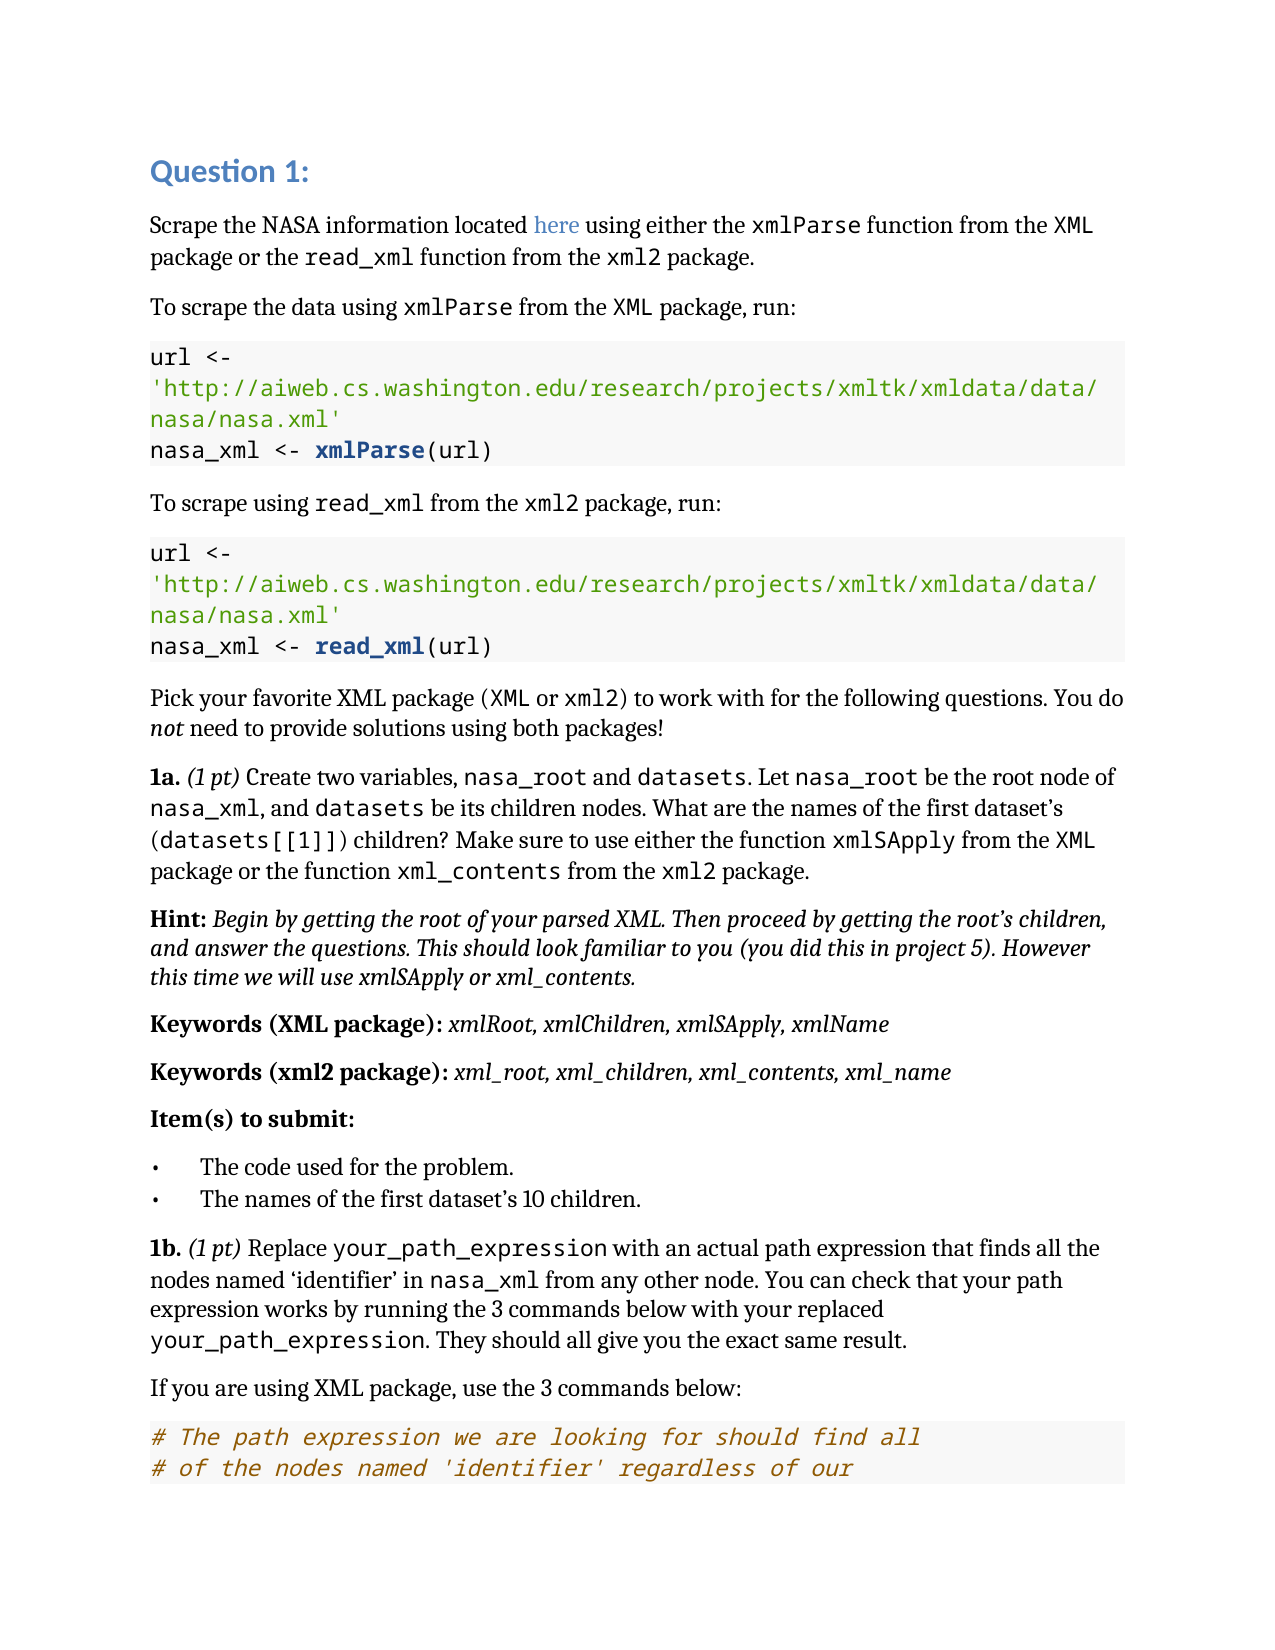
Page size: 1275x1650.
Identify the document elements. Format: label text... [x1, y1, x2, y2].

list The code used for the problem. [150, 1152, 1125, 1181]
list The names of the first dataset’s 10 children. [150, 1185, 1125, 1214]
text 1a. (1 pt) Create two variables, nasa_root and datasets. Let nasa_root be the root node of nasa_xml, and datasets be its children nodes. What are the names of the first dataset’s (datasets[[1]]) children? Make sure to use either the function xmlSApply from the XML package or the function xml_contents from the xml2 package. [150, 761, 1125, 886]
text Keywords (xml2 package): xml_root, xml_children, xml_contents, xml_name [150, 1057, 1125, 1086]
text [150, 1421, 1125, 1484]
text Item(s) to submit: [150, 1105, 1125, 1134]
text url <- 'http://aiweb.cs.washington.edu/research/projects/xmltk/xmldata/data/nasa/nasa.xml' nasa_xml <- read_xml(url) [232, 537, 1125, 662]
text If you are using XML package, use the 3 commands below: [150, 1374, 1125, 1402]
text 1b. (1 pt) Replace your_path_expression with an actual path expression that finds all the nodes named ‘identifier’ in nasa_xml from any other node. You can check that your path expression works by running the 3 commands below with your replaced your_path_expression. They should all give you the exact same result. [150, 1232, 1125, 1355]
text To scrape using read_xml from the xml2 package, run: [150, 487, 1125, 518]
text Hint: Begin by getting the root of your parsed XML. Then proceed by getting the root’s children, and answer the questions. This should look familiar to you (you did this in project 5). However this time we will use xmlSApply or xml_contents. [150, 905, 1125, 991]
text url <- 'http://aiweb.cs.washington.edu/research/projects/xmltk/xmldata/data/nasa/nasa.xml' nasa_xml <- xmlParse(url) [150, 341, 1125, 466]
text Pick your favorite XML package (XML or xml2) to work with for the following questions. You do not need to provide solutions using both packages! [150, 682, 1125, 742]
text Keywords (XML package): xmlRoot, xmlChildren, xmlSApply, xmlName [150, 1010, 1125, 1039]
subtitle Question 1: [150, 150, 1125, 191]
text Scrape the NASA information located here using either the xmlParse function from the XML package or the read_xml function from the xml2 package. [150, 209, 1125, 272]
text To scrape the data using xmlParse from the XML package, run: [150, 291, 1125, 322]
